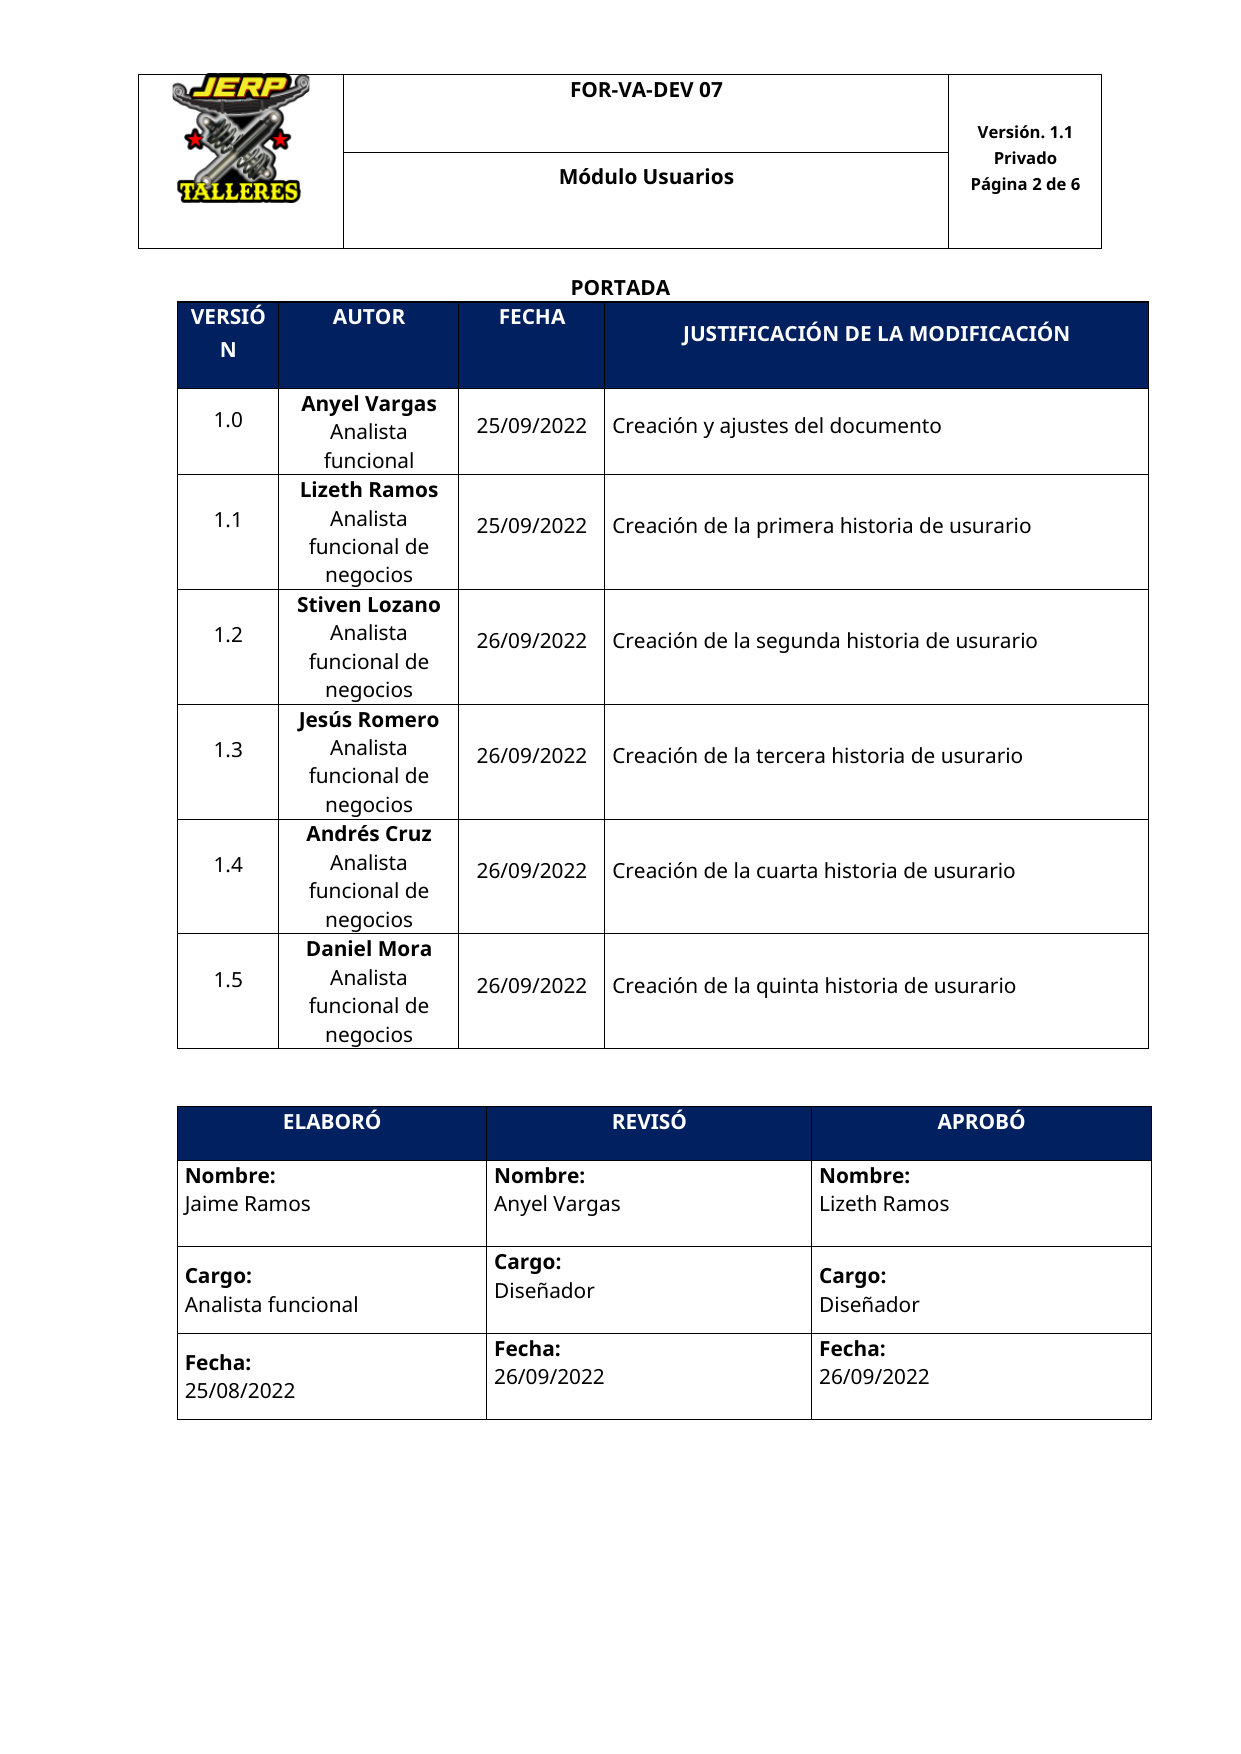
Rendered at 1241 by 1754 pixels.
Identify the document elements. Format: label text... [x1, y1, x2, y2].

table_cell 26/09/2022 [459, 705, 604, 818]
table_cell Fecha: 26/09/2022 [487, 1334, 811, 1419]
table_cell 1.1 [178, 475, 278, 589]
table_cell Stiven Lozano Analista funcional de negocios [279, 590, 458, 704]
table_cell 26/09/2022 [459, 590, 604, 704]
table_cell 1.0 [178, 389, 278, 474]
table_cell Nombre: Anyel Vargas [487, 1161, 811, 1246]
table_cell Cargo: Diseñador [812, 1247, 1151, 1333]
table_cell 26/09/2022 [459, 820, 604, 933]
table_cell Nombre: Lizeth Ramos [812, 1161, 1151, 1246]
picture [172, 75, 310, 203]
table_cell 1.5 [178, 934, 278, 1048]
table_cell Andrés Cruz Analista funcional de negocios [279, 820, 458, 933]
table_cell 1.4 [178, 820, 278, 933]
table_header APROBÓ [812, 1107, 1151, 1160]
table_cell 25/09/2022 [459, 389, 604, 474]
table_cell Fecha: 26/09/2022 [812, 1334, 1151, 1419]
table_cell Lizeth Ramos Analista funcional de negocios [279, 475, 458, 589]
table_cell Creación de la cuarta historia de usurario [605, 820, 1148, 933]
table_cell 1.3 [178, 705, 278, 818]
table_cell Creación de la tercera historia de usurario [605, 705, 1148, 818]
table_cell Jesús Romero Analista funcional de negocios [279, 705, 458, 818]
table_header REVISÓ [487, 1107, 811, 1160]
table_cell Creación de la primera historia de usurario [605, 475, 1148, 589]
table_header VERSIÓN [178, 303, 278, 388]
table_cell 26/09/2022 [459, 934, 604, 1048]
table_cell Cargo: Diseñador [487, 1247, 811, 1333]
table_cell Anyel Vargas Analista funcional [279, 389, 458, 474]
table_header ELABORÓ [178, 1107, 486, 1160]
table_header AUTOR [279, 303, 458, 388]
table_cell 25/09/2022 [459, 475, 604, 589]
text PORTADA [177, 273, 1063, 301]
table_cell 1.2 [178, 590, 278, 704]
table_cell Daniel Mora Analista funcional de negocios [279, 934, 458, 1048]
table_cell Cargo: Analista funcional [178, 1247, 486, 1333]
table_cell Creación de la quinta historia de usurario [605, 934, 1148, 1048]
table_cell Creación y ajustes del documento [605, 389, 1148, 474]
table_cell Creación de la segunda historia de usurario [605, 590, 1148, 704]
table_header JUSTIFICACIÓN DE LA MODIFICACIÓN [605, 303, 1148, 388]
table_cell Fecha: 25/08/2022 [178, 1334, 486, 1419]
table_header FECHA [459, 303, 604, 388]
table_cell Nombre: Jaime Ramos [178, 1161, 486, 1246]
